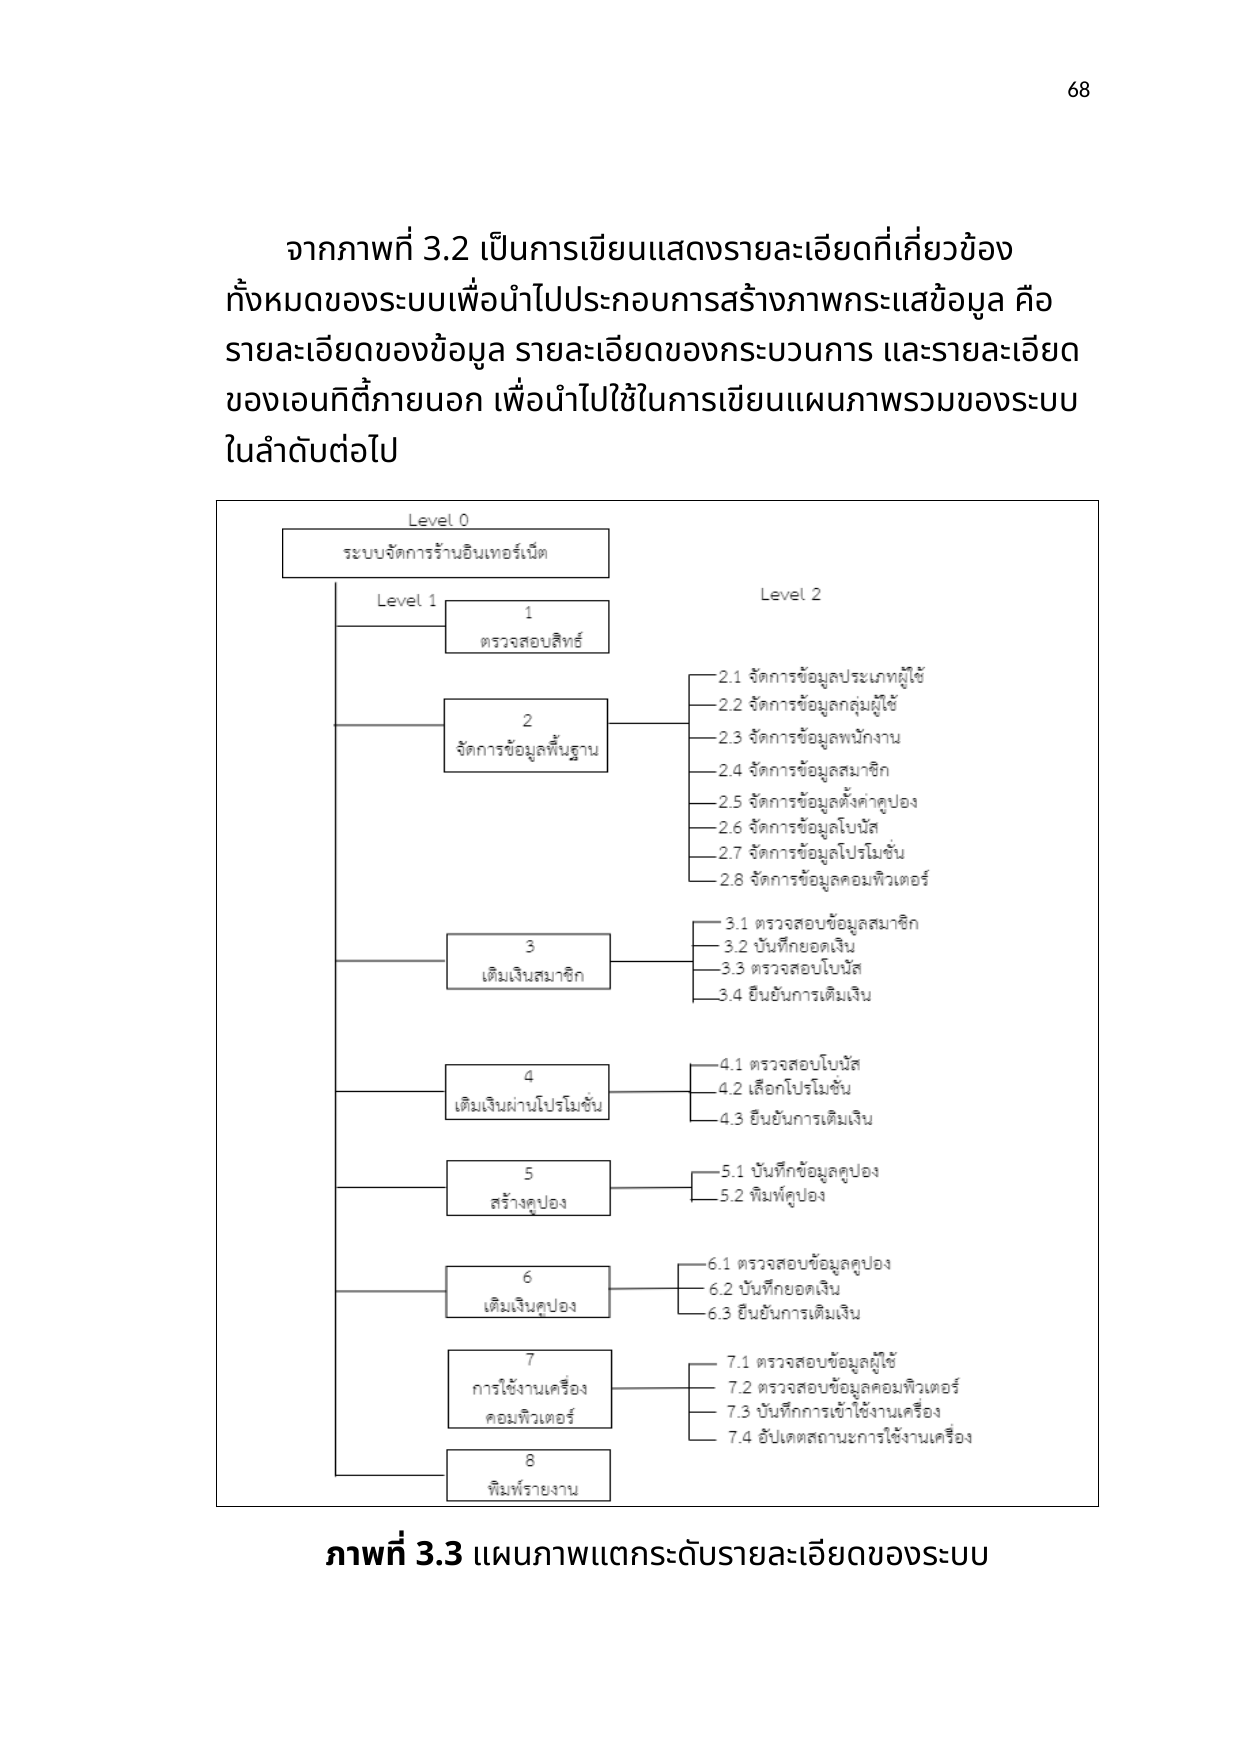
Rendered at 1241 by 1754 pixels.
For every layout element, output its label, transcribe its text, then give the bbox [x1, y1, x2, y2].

picture [282, 503, 1034, 1504]
text ภาพที่ 3.3 แผนภาพแตกระดับรายละเอียดของระบบ [225, 1530, 1090, 1581]
text จากภาพที่ 3.2 เป็นการเขียนแสดงรายละเอียดที่เกี่ยวข้องทั้งหมดของระบบเพื่อนำไปประกอบการสร้างภาพกระแสข้อมูล คือ รายละเอียดของข้อมูล รายละเอียดของกระบวนการ และรายละเอียดของเอนทิตี้ภายนอก เพื่อนำไปใช้ในการเขียนแผนภาพรวมของระบบในลำดับต่อไป [225, 225, 1090, 477]
